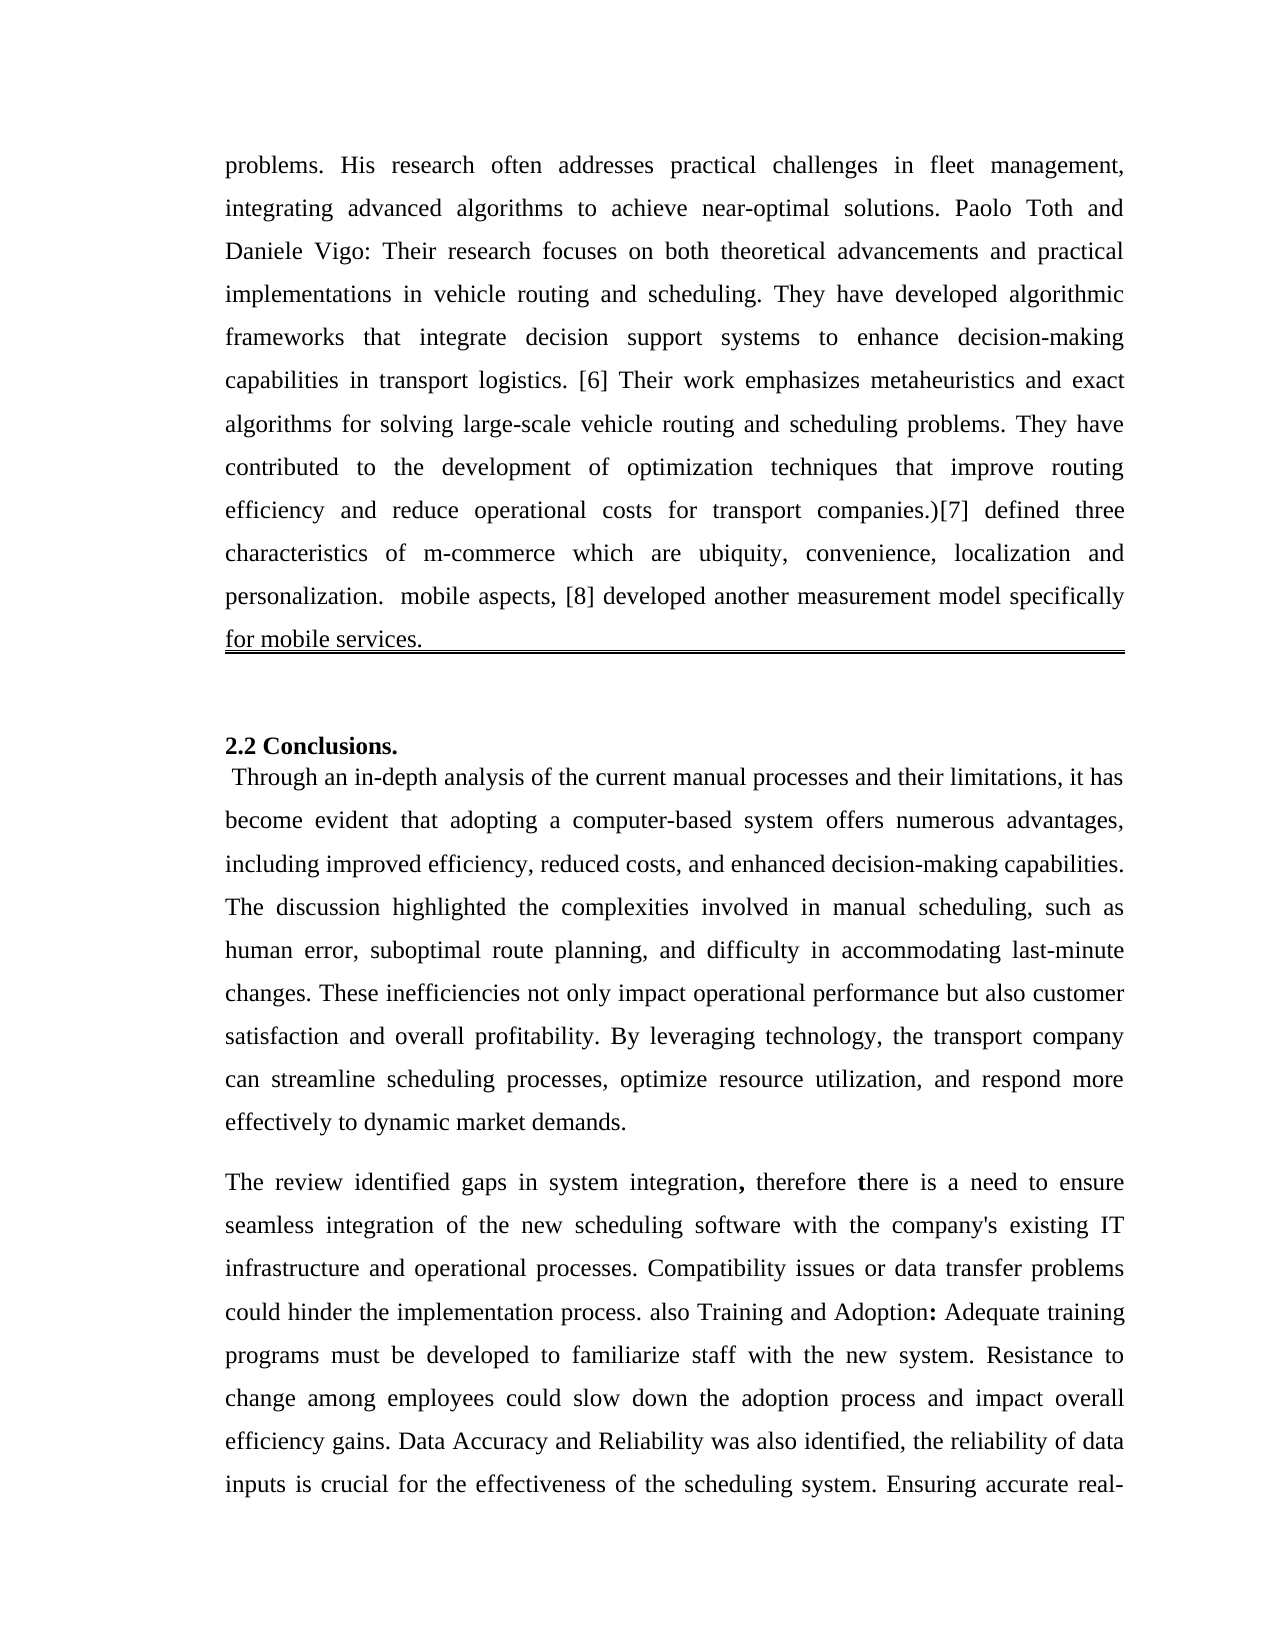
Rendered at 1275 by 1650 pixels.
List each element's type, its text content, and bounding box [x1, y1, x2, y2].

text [225, 150, 1125, 650]
subtitle 2.2 Conclusions. [225, 731, 1125, 760]
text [225, 1167, 1125, 1498]
text Through an in-depth analysis of the current manual processes and their limitations, it has become evident that adopting a computer-based system offers numerous advantages, including improved efficiency, reduced costs, and enhanced decision-making capabilities. The discussion highlighted the complexities involved in manual scheduling, such as human error, suboptimal route planning, and difficulty in accommodating last-minute changes. These inefficiencies not only impact operational performance but also customer satisfaction and overall profitability. By leveraging technology, the transport company can streamline scheduling processes, optimize resource utilization, and respond more effectively to dynamic market demands. [225, 762, 1125, 1136]
